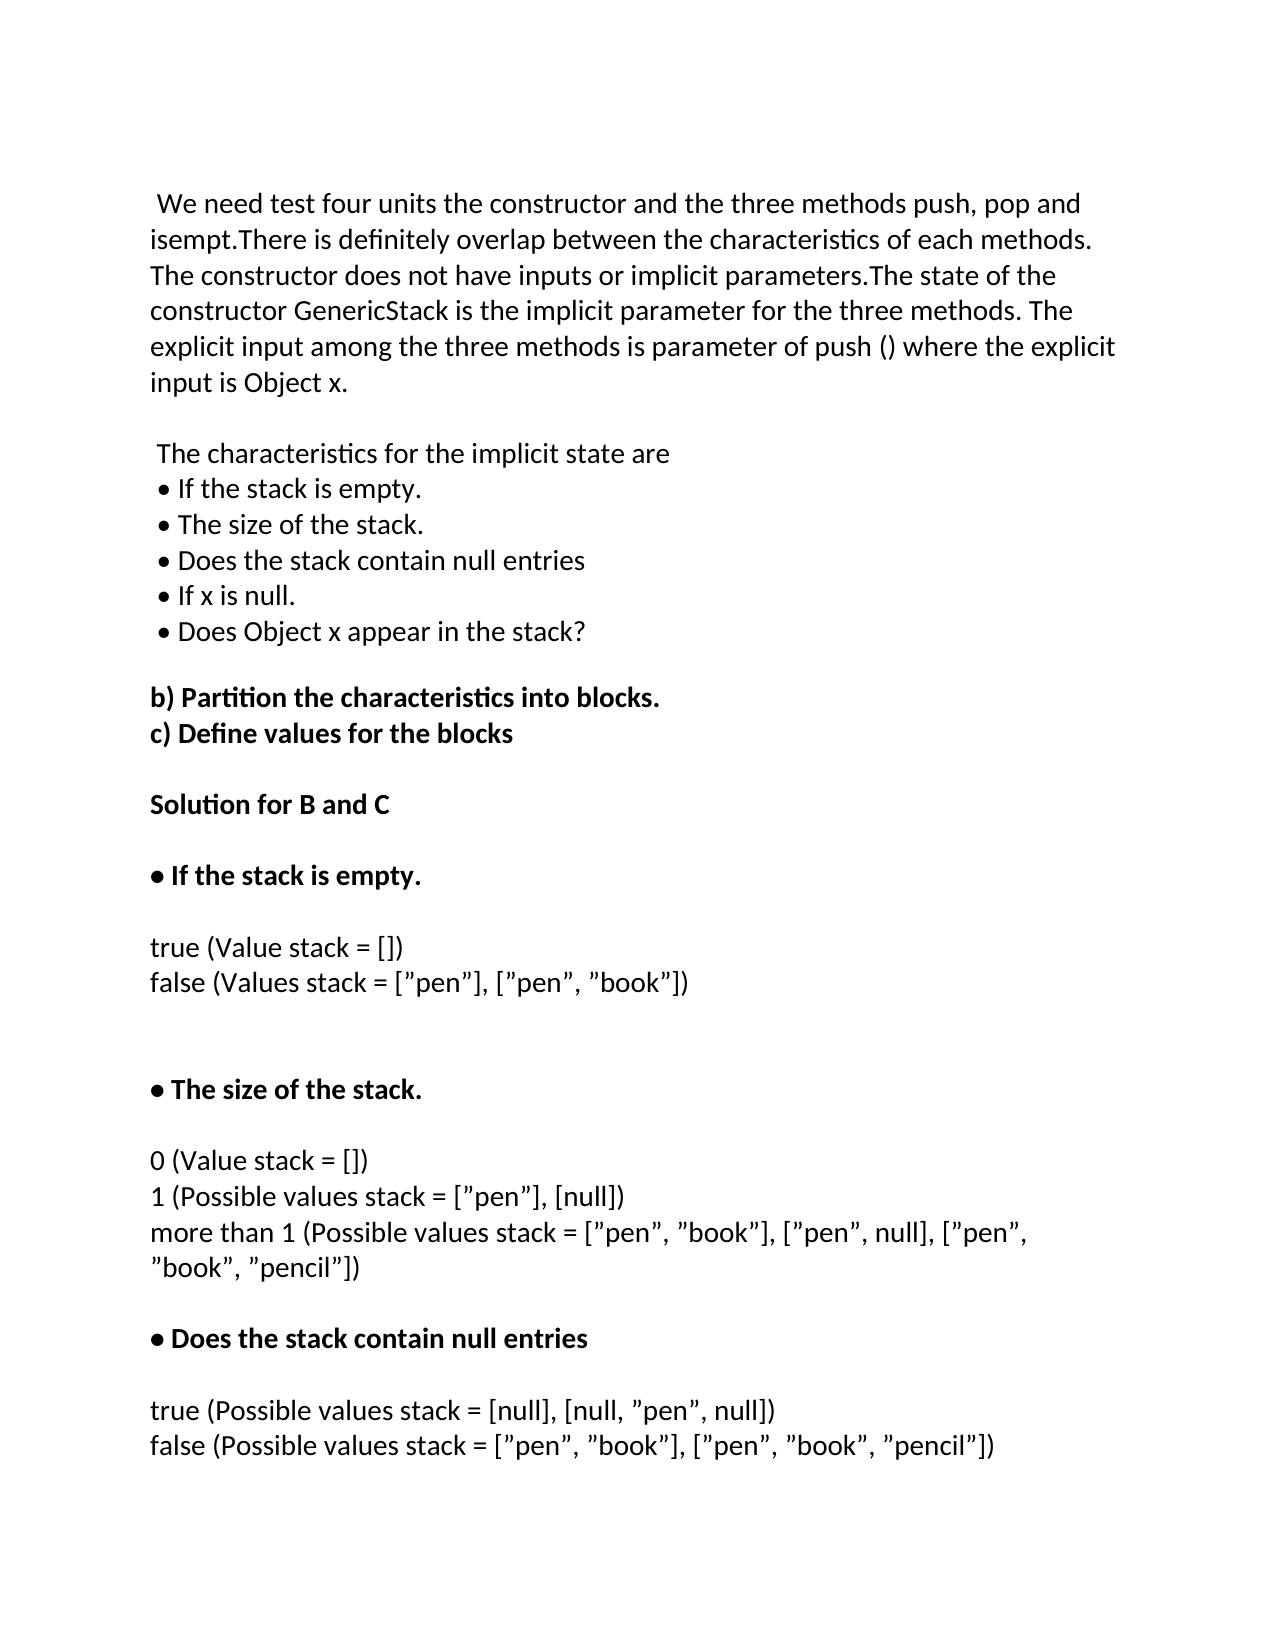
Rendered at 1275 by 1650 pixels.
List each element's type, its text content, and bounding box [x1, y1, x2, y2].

text • The size of the stack. [150, 506, 1125, 542]
text • Does the stack contain null entries [150, 1321, 1125, 1356]
text • If the stack is empty. [150, 857, 1125, 893]
text The characteristics for the implicit state are [150, 435, 1125, 471]
text false (Possible values stack = [”pen”, ”book”], [”pen”, ”book”, ”pencil”]) [150, 1427, 1125, 1463]
text true (Possible values stack = [null], [null, ”pen”, null]) [150, 1392, 1125, 1427]
text 0 (Value stack = []) [150, 1142, 1125, 1178]
text b) Partition the characteristics into blocks. [150, 679, 1125, 715]
text 1 (Possible values stack = [”pen”], [null]) [150, 1178, 1125, 1214]
text We need test four units the constructor and the three methods push, pop and isempt.There is definitely overlap between the characteristics of each methods. The constructor does not have inputs or implicit parameters.The state of the constructor GenericStack is the implicit parameter for the three methods. The explicit input among the three methods is parameter of push () where the explicit input is Object x. [150, 186, 1125, 399]
text • The size of the stack. [150, 1071, 1125, 1107]
text false (Values stack = [”pen”], [”pen”, ”book”]) [150, 964, 1125, 1000]
text c) Define values for the blocks [150, 715, 1125, 751]
text • If x is null. [150, 577, 1125, 613]
text true (Value stack = []) [150, 929, 1125, 964]
text Solution for B and C [150, 786, 1125, 822]
text • Does Object x appear in the stack? [150, 613, 1125, 649]
text • If the stack is empty. [150, 471, 1125, 506]
text more than 1 (Possible values stack = [”pen”, ”book”], [”pen”, null], [”pen”, ”book”, ”pencil”]) [150, 1214, 1125, 1285]
text • Does the stack contain null entries [150, 542, 1125, 577]
